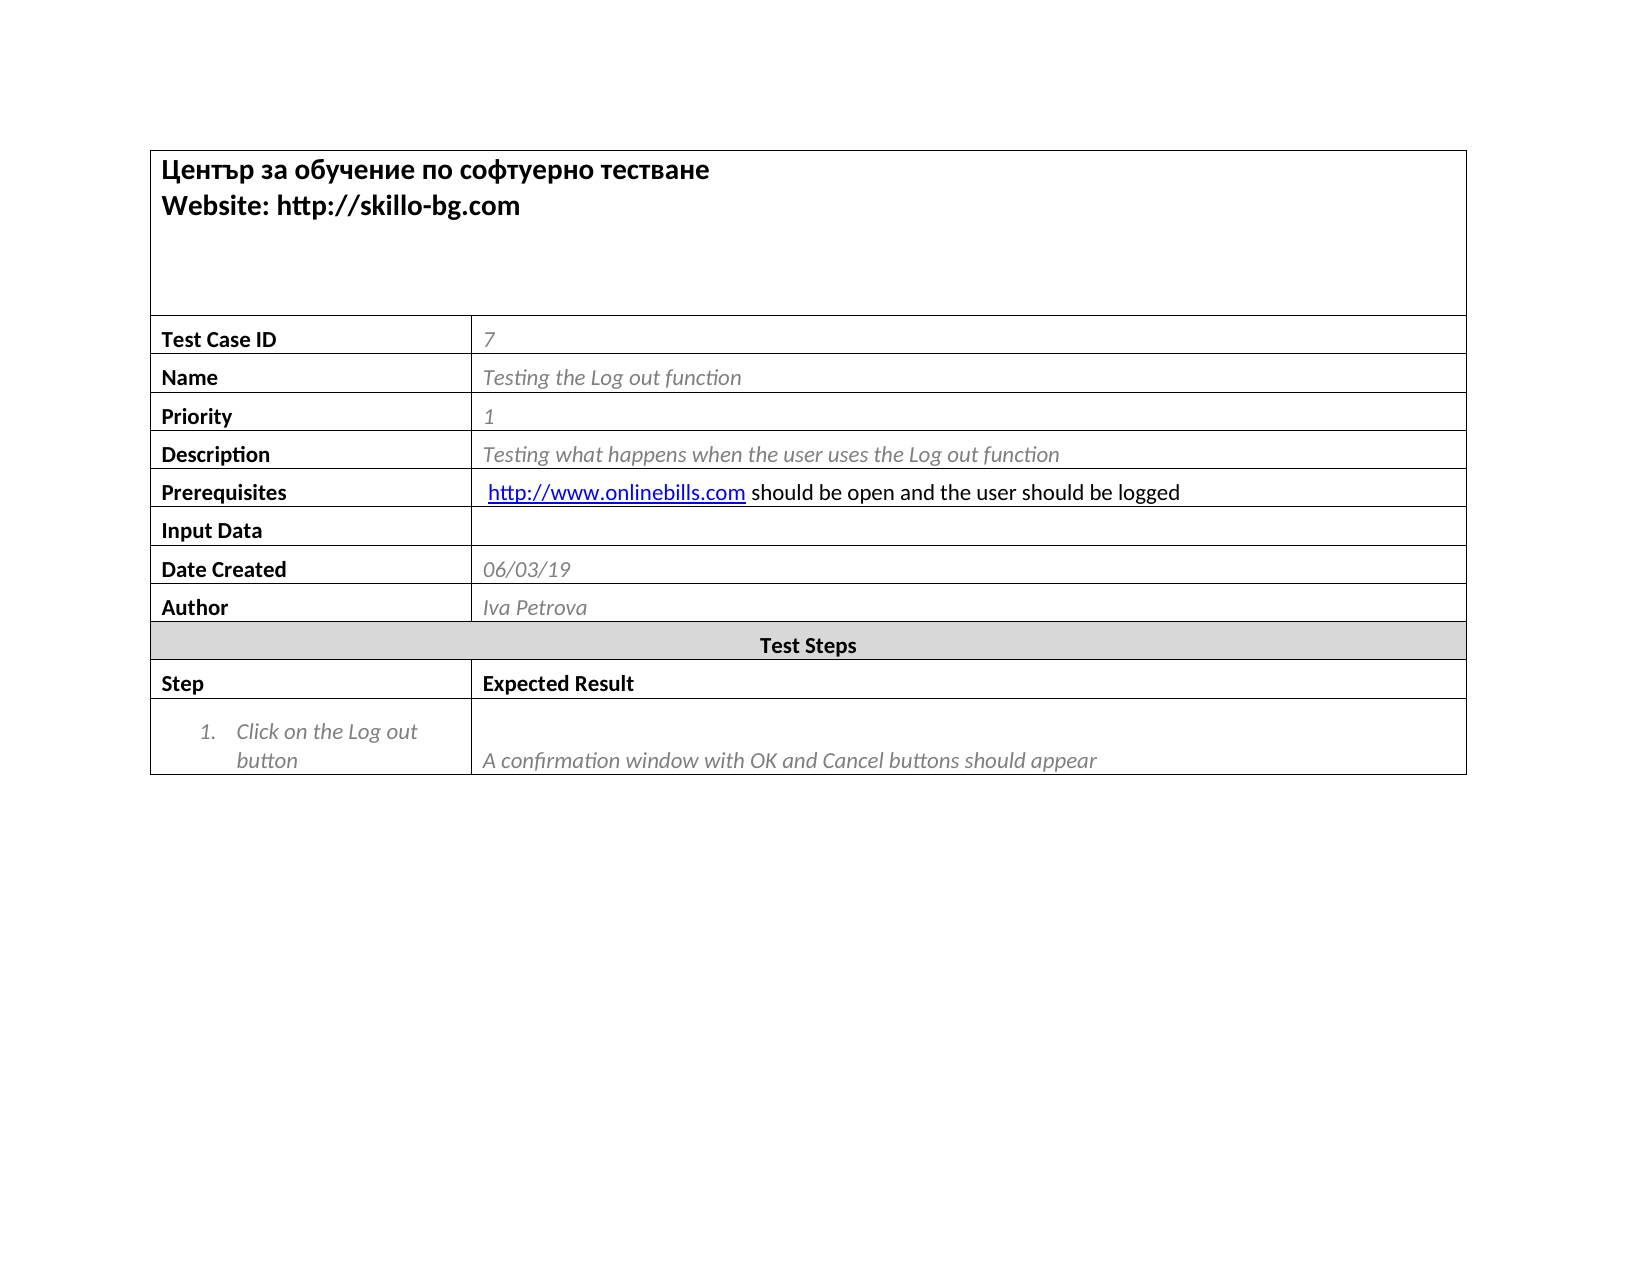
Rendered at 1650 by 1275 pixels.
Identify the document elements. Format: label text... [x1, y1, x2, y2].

table_cell http://www.onlinebills.com should be open and the user should be logged [472, 469, 1466, 506]
table_cell 1 [472, 393, 1466, 430]
table_header Център за обучение по софтуерно тестване Website: http://skillo-bg.com [151, 151, 1466, 315]
table_cell Click on the Log out button [151, 699, 471, 774]
table_cell Input Data [151, 507, 471, 544]
table_cell Description [151, 431, 471, 468]
table_cell Priority [151, 393, 471, 430]
table_cell Testing what happens when the user uses the Log out function [472, 431, 1466, 468]
table_cell 06/03/19 [472, 546, 1466, 583]
table_cell Test Steps [151, 622, 1466, 659]
table_cell Date Created [151, 546, 471, 583]
table_cell Expected Result [472, 660, 1466, 697]
table_cell Test Case ID [151, 316, 471, 353]
table_cell Iva Petrova [472, 584, 1466, 621]
table_cell A confirmation window with OK and Cancel buttons should appear [472, 699, 1466, 774]
table_cell [472, 507, 1466, 544]
table_cell Testing the Log out function [472, 354, 1466, 392]
table_cell Prerequisites [151, 469, 471, 506]
table_cell 7 [472, 316, 1466, 353]
table_cell Name [151, 354, 471, 392]
table_cell Author [151, 584, 471, 621]
table_cell Step [151, 660, 471, 697]
